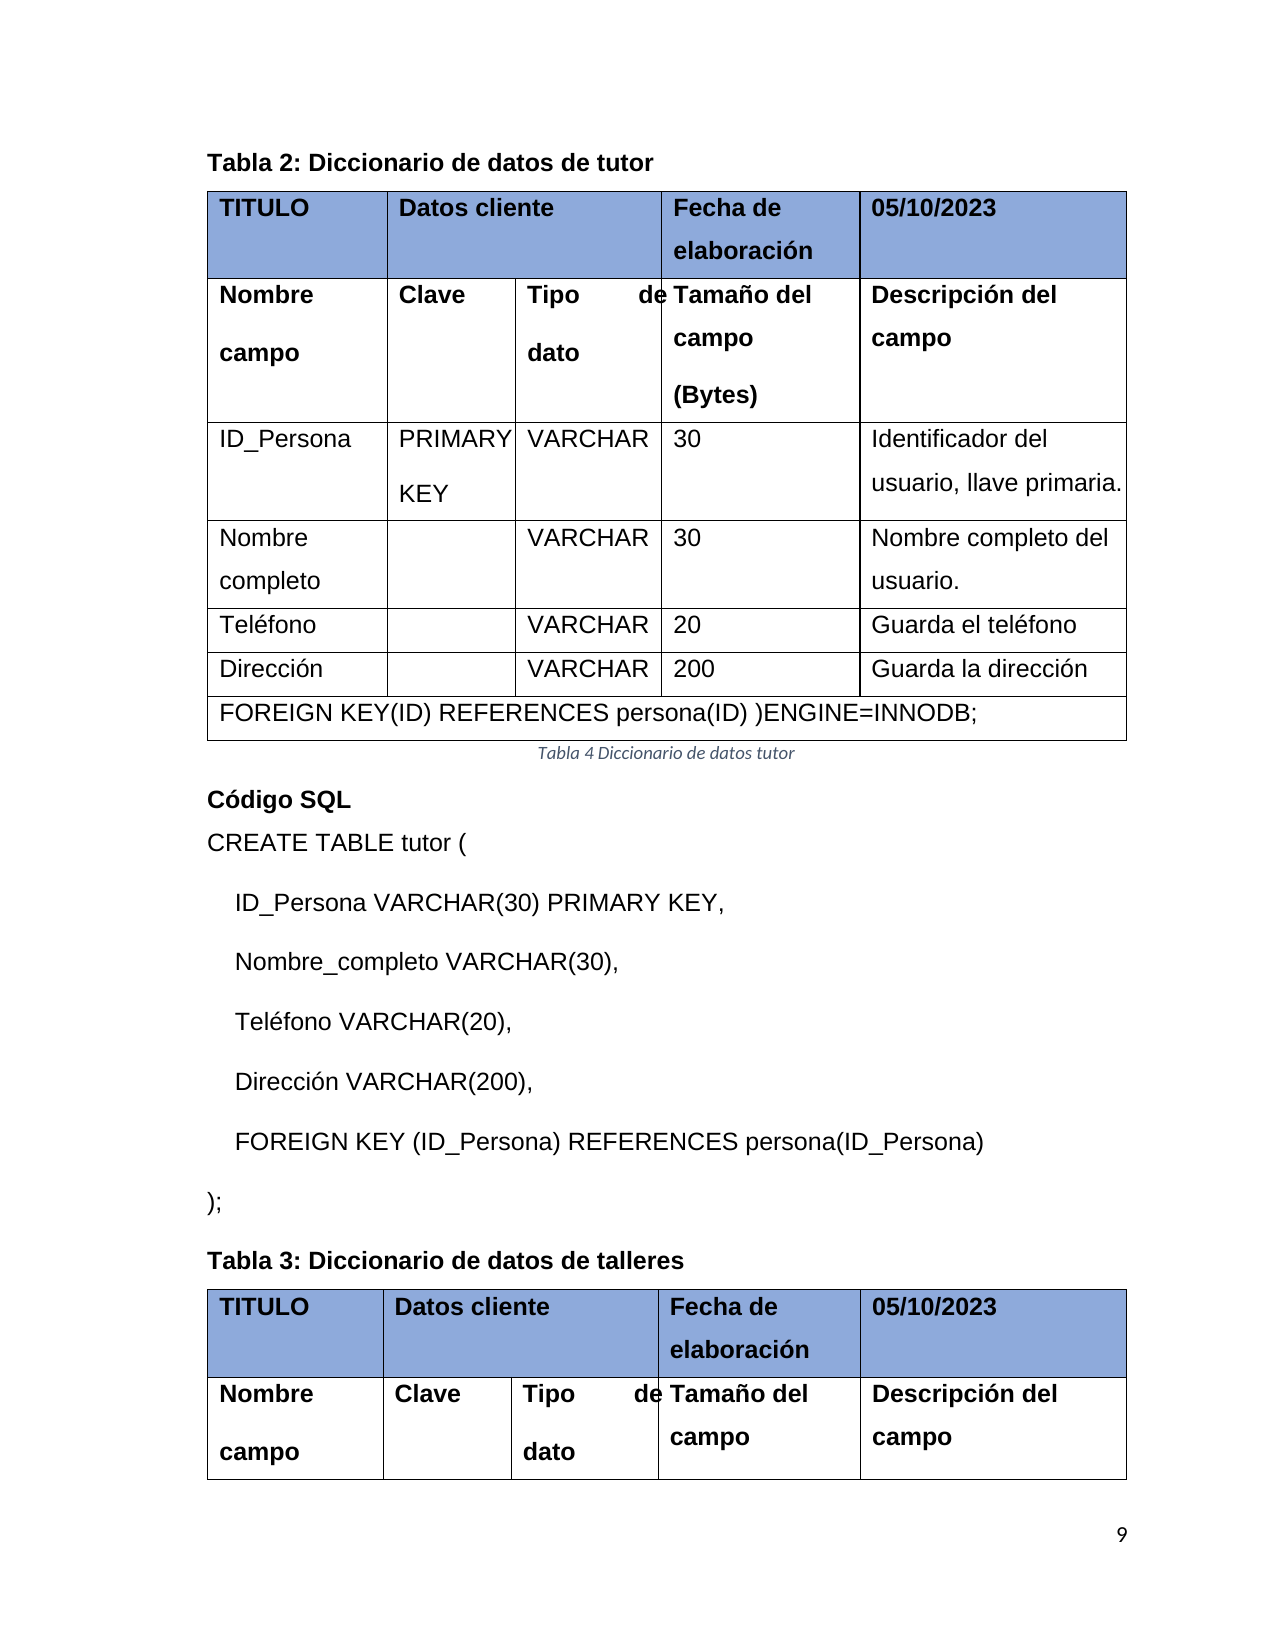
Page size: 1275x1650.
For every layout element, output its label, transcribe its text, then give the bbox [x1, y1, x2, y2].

table_cell [388, 521, 515, 608]
table_cell 30 [662, 423, 859, 520]
table_header Fecha de elaboración [659, 1290, 860, 1377]
table_cell 20 [662, 609, 859, 652]
table_cell Tamaño del campo (Bytes) [662, 279, 859, 422]
table_cell Identificador del usuario, llave primaria. [861, 423, 1126, 520]
table_cell Clave [388, 279, 515, 422]
text Código SQL [207, 784, 1127, 813]
text Nombre_completo VARCHAR(30), [207, 947, 1127, 976]
table_cell Nombre completo del usuario. [861, 521, 1126, 608]
table_cell Dirección [208, 653, 387, 696]
table_header TITULO [208, 192, 387, 278]
text FOREIGN KEY (ID_Persona) REFERENCES persona(ID_Persona) [207, 1127, 1127, 1155]
text Dirección VARCHAR(200), [207, 1067, 1127, 1096]
table_header Datos cliente [384, 1290, 658, 1377]
text CREATE TABLE tutor ( [207, 828, 1127, 856]
table_cell Guarda el teléfono [861, 609, 1126, 652]
table_cell [388, 609, 515, 652]
table_cell Tipo de dato [516, 279, 661, 422]
table_header 05/10/2023 [861, 1290, 1126, 1377]
table_cell Guarda la dirección [861, 653, 1126, 696]
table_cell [861, 1378, 1126, 1479]
text Teléfono VARCHAR(20), [207, 1007, 1127, 1036]
table_header Datos cliente [388, 192, 661, 278]
table_header Fecha de elaboración [662, 192, 859, 278]
table_cell VARCHAR [516, 423, 661, 520]
table_cell VARCHAR [516, 653, 661, 696]
table_cell 200 [662, 653, 859, 696]
text ); [207, 1186, 1127, 1215]
text Tabla 3: Diccionario de datos de talleres [207, 1246, 1127, 1275]
table_cell Nombre de campo [208, 279, 387, 422]
table_cell VARCHAR [516, 521, 661, 608]
text Tabla 2: Diccionario de datos de tutor [207, 148, 1127, 176]
table_cell Descripción del campo [861, 279, 1126, 422]
table_cell Clave [384, 1378, 511, 1479]
table_cell Nombre completo [208, 521, 387, 608]
table_cell FOREIGN KEY(ID) REFERENCES persona(ID) )ENGINE=INNODB; [208, 697, 1126, 740]
table_cell ID_Persona [208, 423, 387, 520]
table_cell Tipo de dato [512, 1378, 658, 1479]
table_cell Teléfono [208, 609, 387, 652]
text ID_Persona VARCHAR(30) PRIMARY KEY, [207, 887, 1127, 916]
table_header 05/10/2023 [861, 192, 1126, 278]
table_cell 30 [662, 521, 859, 608]
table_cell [659, 1378, 860, 1479]
table_cell [388, 653, 515, 696]
table_cell PRIMARY KEY [388, 423, 515, 520]
table_cell VARCHAR [516, 609, 661, 652]
table_header TITULO [208, 1290, 383, 1377]
table_cell Nombre de campo [208, 1378, 383, 1479]
